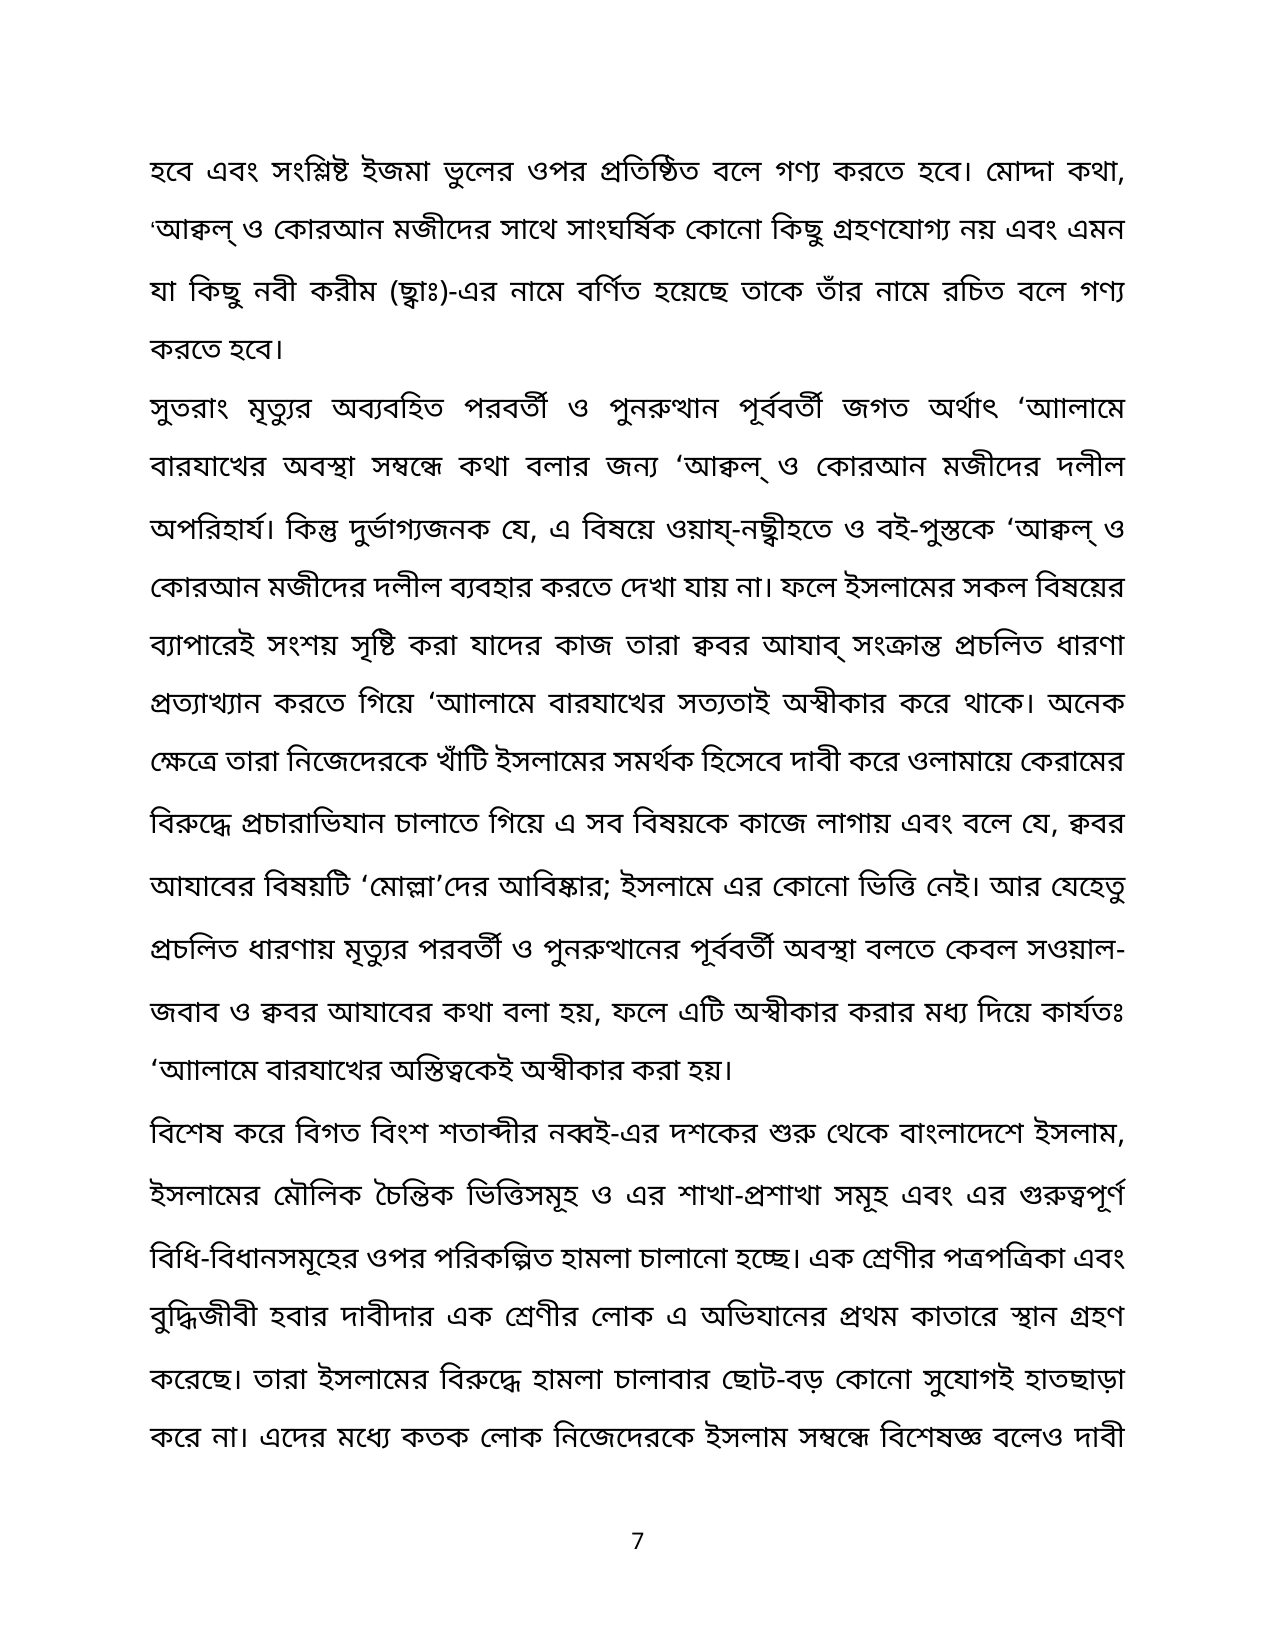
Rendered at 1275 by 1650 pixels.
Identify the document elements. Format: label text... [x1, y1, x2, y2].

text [150, 1112, 1125, 1459]
text সুতরাং মৃত্যুর অব্যবহিত পরবর্তী ও পুনরুত্থান পূর্ববর্তী জগত অর্থাৎ ‘আালামে বারযাখের অবস্থা সম্বন্ধে কথা বলার জন্য ‘আক্বল্ ও কোরআন মজীদের দলীল অপরিহার্য। কিন্তু দুর্ভাগ্যজনক যে, এ বিষয়ে ওয়ায্-নছ্বীহতে ও বই-পুস্তকে ‘আক্বল্ ও কোরআন মজীদের দলীল ব্যবহার করতে দেখা যায় না। ফলে ইসলামের সকল বিষয়ের ব্যাপারেই সংশয় সৃষ্টি করা যাদের কাজ তারা ক্ববর আযাব্ সংক্রান্ত প্রচলিত ধারণা প্রত্যাখ্যান করতে গিয়ে ‘আালামে বারযাখের সত্যতাই অস্বীকার করে থাকে। অনেক ক্ষেত্রে তারা নিজেদেরকে খাঁটি ইসলামের সমর্থক হিসেবে দাবী করে ওলামায়ে কেরামের বিরুদ্ধে প্রচারাভিযান চালাতে গিয়ে এ সব বিষয়কে কাজে লাগায় এবং বলে যে, ক্ববর আযাবের বিষয়টি ‘মোল্লা’দের আবিষ্কার; ইসলামে এর কোনো ভিত্তি নেই। আর যেহেতু প্রচলিত ধারণায় মৃত্যুর পরবর্তী ও পুনরুত্থানের পূর্ববর্তী অবস্থা বলতে কেবল সওয়াল-জবাব ও ক্ববর আযাবের কথা বলা হয়, ফলে এটি অস্বীকার করার মধ্য দিয়ে কার্যতঃ ‘আালামে বারযাখের অস্তিত্বকেই অস্বীকার করা হয়। [150, 391, 1125, 1092]
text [150, 150, 1125, 372]
